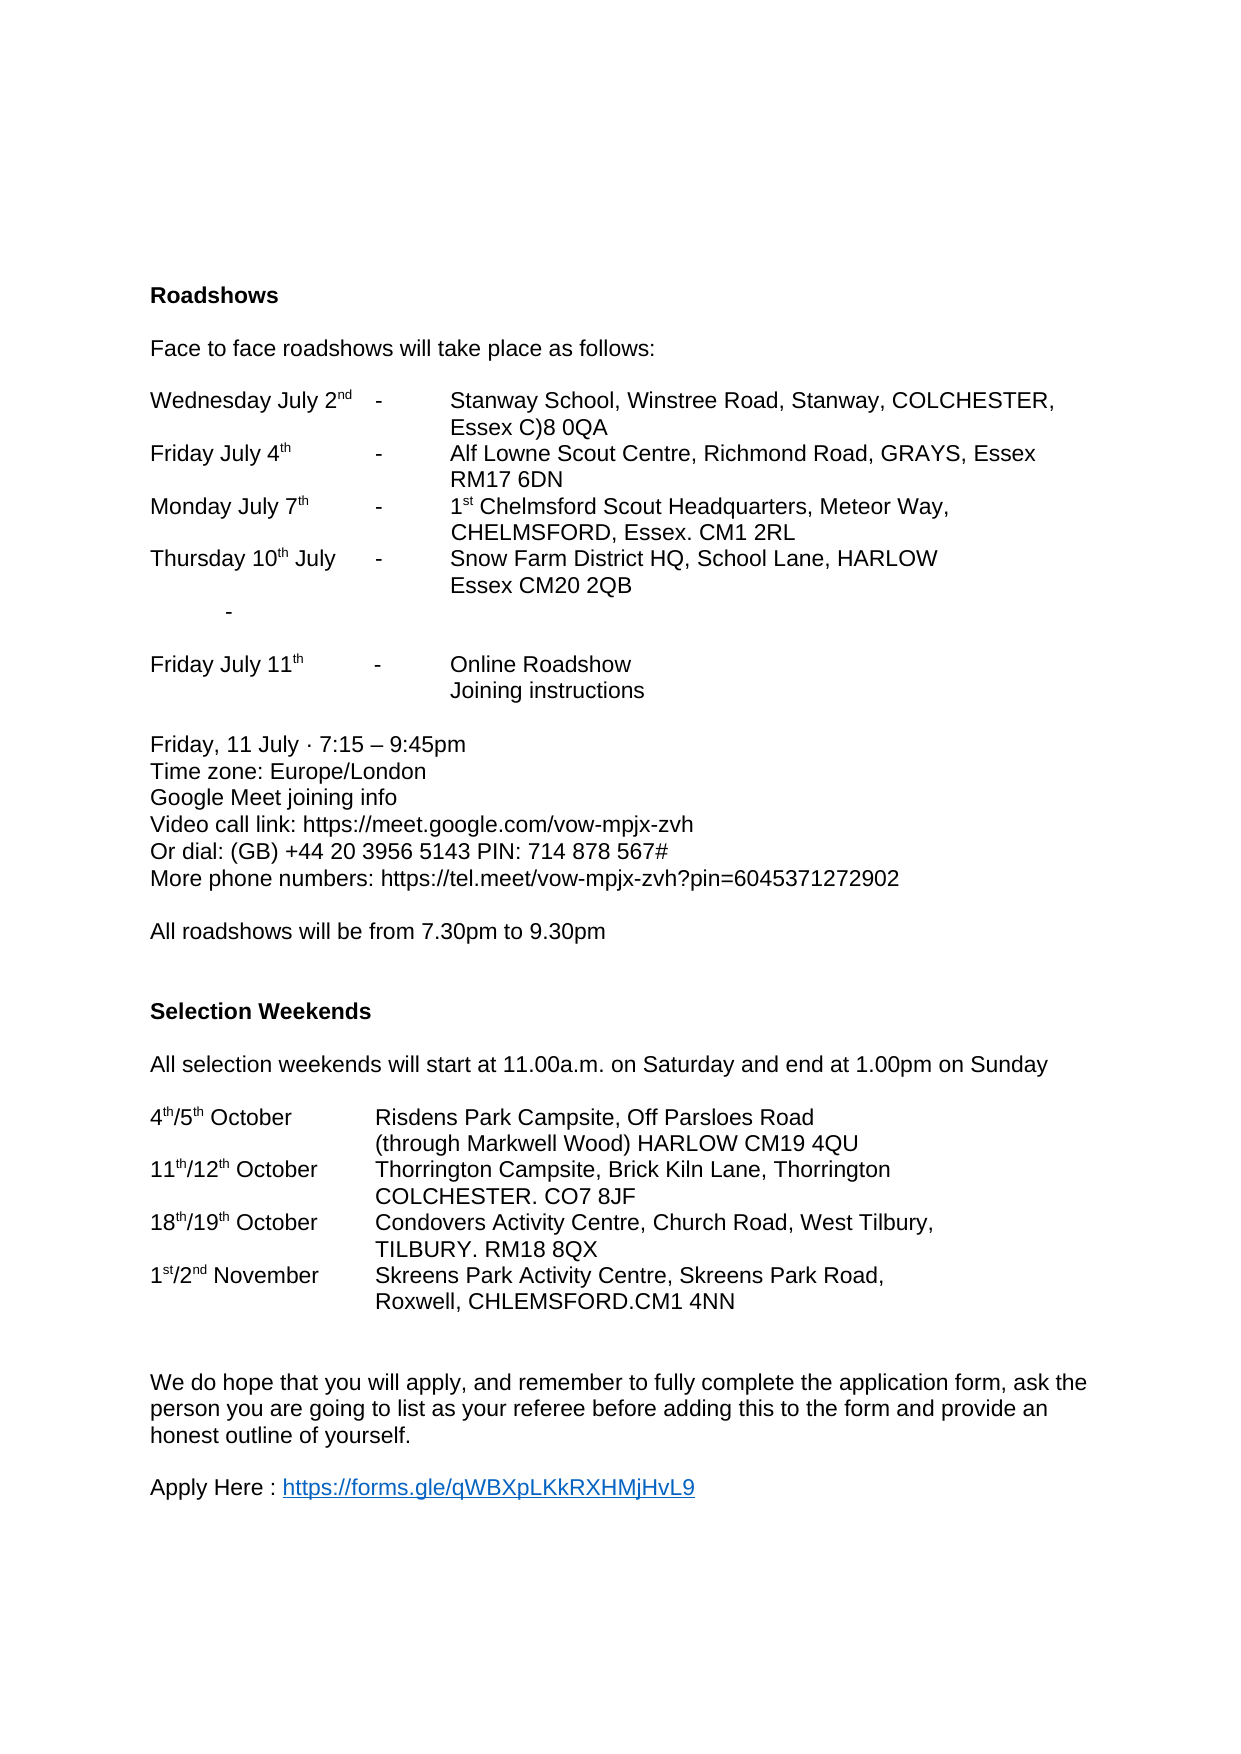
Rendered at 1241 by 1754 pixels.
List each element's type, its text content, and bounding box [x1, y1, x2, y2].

text (through Markwell Wood) HARLOW CM19 4QU [150, 1130, 1090, 1156]
text Monday July 7th - 1st Chelmsford Scout Headquarters, Meteor Way, [150, 493, 1090, 519]
text Friday, 11 July · 7:15 – 9:45pm [150, 731, 1090, 758]
text Apply Here : https://forms.gle/qWBXpLKkRXHMjHvL9 [150, 1474, 1090, 1501]
text Friday July 4th - Alf Lowne Scout Centre, Richmond Road, GRAYS, Essex [150, 440, 1090, 466]
text RM17 6DN [300, 466, 1090, 493]
text All selection weekends will start at 11.00a.m. on Saturday and end at 1.00pm on Sunday [150, 1051, 1090, 1077]
text More phone numbers: https://tel.meet/vow-mpjx-zvh?pin=6045371272902 [150, 865, 1090, 891]
text Face to face roadshows will take place as follows: [150, 334, 1090, 361]
text Roxwell, CHLEMSFORD.CM1 4NN [150, 1288, 1090, 1314]
text Essex CM20 2QB [150, 572, 1090, 598]
text Thursday 10th July - Snow Farm District HQ, School Lane, HARLOW [150, 545, 1090, 572]
text 11th/12th October Thorrington Campsite, Brick Kiln Lane, Thorrington [150, 1156, 1090, 1183]
text Joining instructions [150, 677, 1090, 703]
text 1st/2nd November Skreens Park Activity Centre, Skreens Park Road, [150, 1262, 1090, 1288]
text 18th/19th October Condovers Activity Centre, Church Road, West Tilbury, [150, 1209, 1090, 1236]
text TILBURY. RM18 8QX [150, 1236, 1090, 1262]
text All roadshows will be from 7.30pm to 9.30pm [150, 918, 1090, 944]
text Google Meet joining info [150, 784, 1090, 811]
text Essex C)8 0QA [150, 413, 1090, 440]
text Wednesday July 2nd - Stanway School, Winstree Road, Stanway, COLCHESTER, [150, 387, 1090, 413]
text We do hope that you will apply, and remember to fully complete the application form, ask the person you are going to list as your referee before adding this to the form and provide an honest outline of yourself. [150, 1369, 1090, 1448]
text Video call link: https://meet.google.com/vow-mpjx-zvh [150, 811, 1090, 837]
text Or dial: [150, 837, 1090, 865]
text Friday July 11th - Online Roadshow [150, 651, 1090, 677]
text Time zone: Europe/London [150, 758, 1090, 784]
text COLCHESTER. CO7 8JF [150, 1183, 1090, 1209]
text CHELMSFORD, Essex. CM1 2RL [412, 519, 1090, 545]
text Selection Weekends [150, 998, 1090, 1025]
text Roadshows [150, 282, 1090, 308]
text 4th/5th October Risdens Park Campsite, Off Parsloes Road [150, 1104, 1090, 1130]
